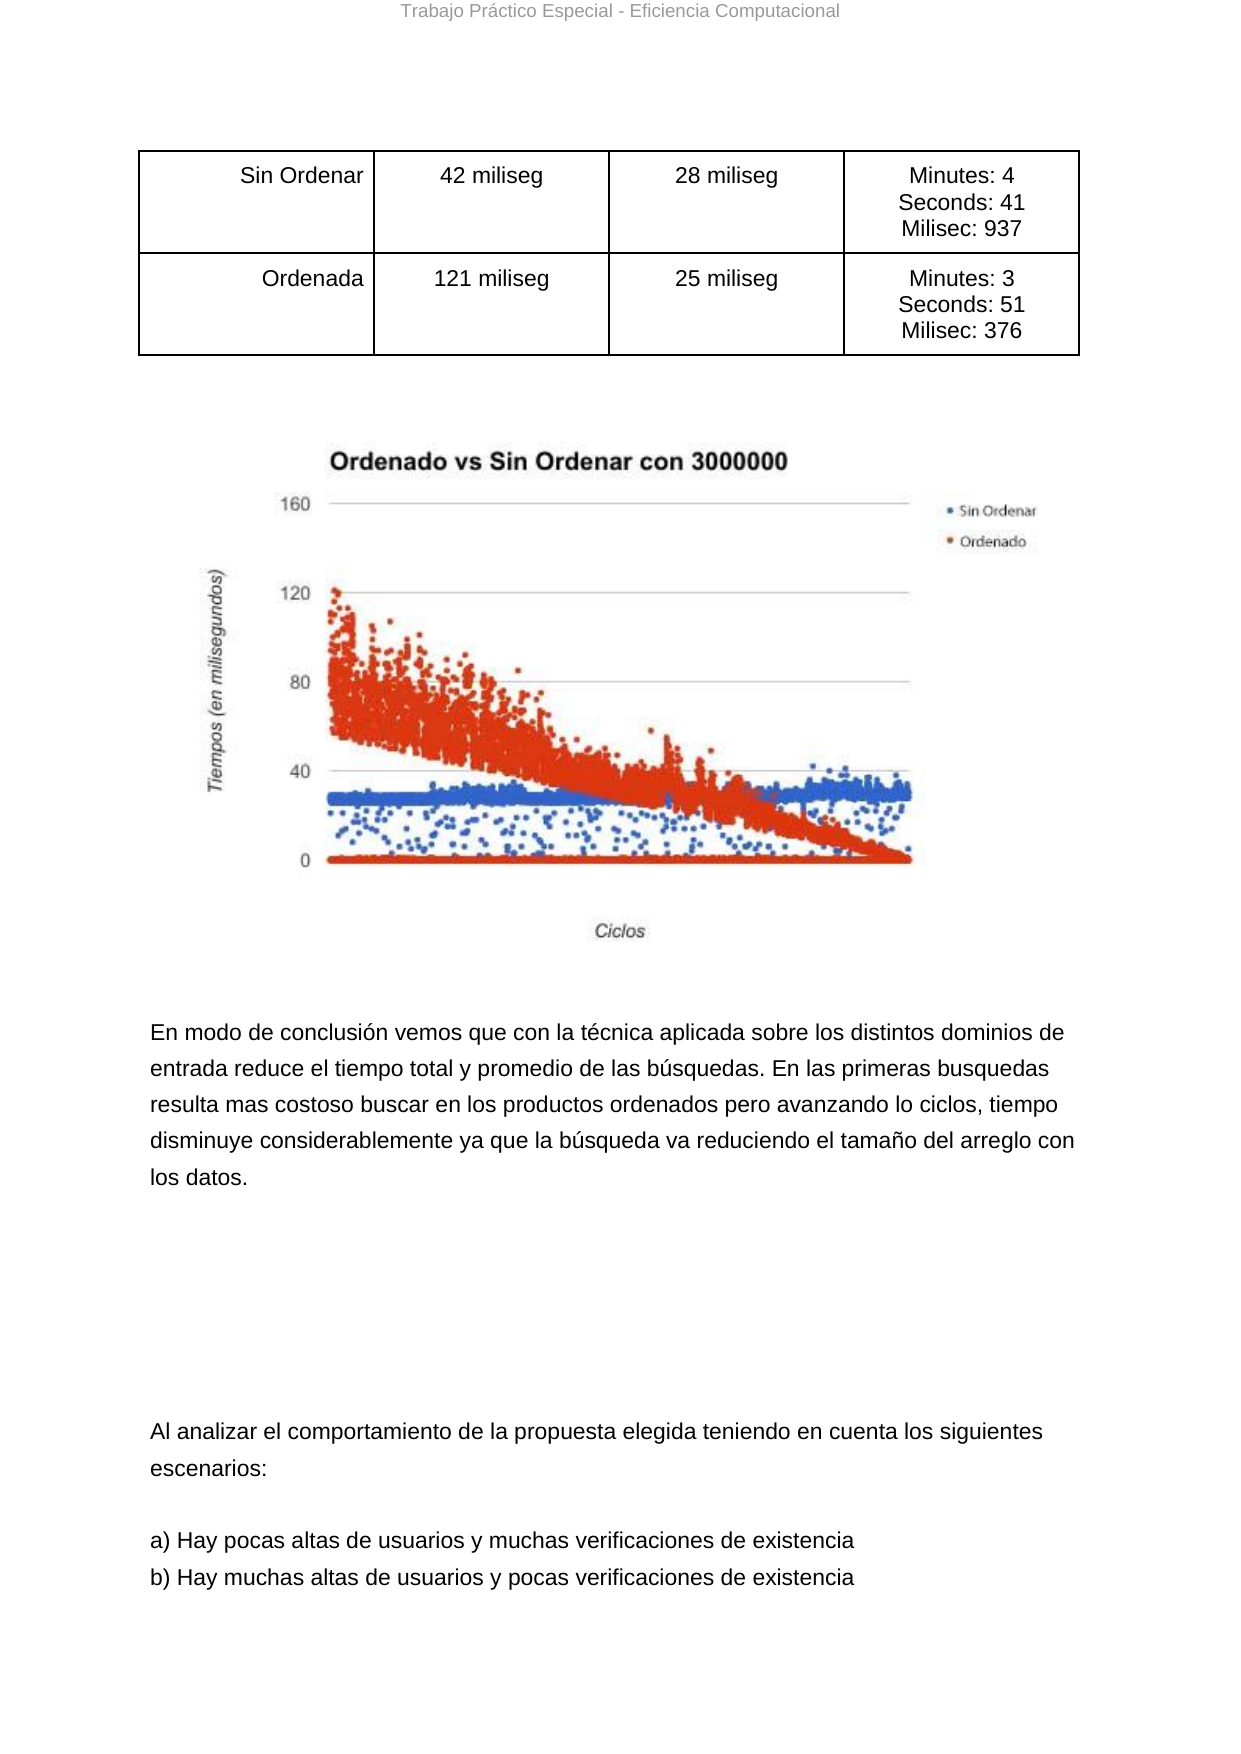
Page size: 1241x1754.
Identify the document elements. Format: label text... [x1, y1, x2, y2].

table_cell Ordenada [140, 254, 373, 354]
text b) Hay muchas altas de usuarios y pocas verificaciones de existencia [150, 1564, 1090, 1590]
table_cell Sin Ordenar [140, 152, 373, 252]
table_cell 121 miliseg [375, 254, 608, 354]
table_cell 42 miliseg [375, 152, 608, 252]
picture [150, 392, 1088, 972]
table_cell Minutes: 3 Seconds: 51 Milisec: 376 [845, 254, 1078, 354]
text En modo de conclusión vemos que con la técnica aplicada sobre los distintos dominios de entrada reduce el tiempo total y promedio de las búsquedas. En las primeras busquedas resulta mas costoso buscar en los productos ordenados pero avanzando lo ciclos, tiempo disminuye considerablemente ya que la búsqueda va reduciendo el tamaño del arreglo con los datos. [150, 1018, 1090, 1190]
table_cell 25 miliseg [610, 254, 843, 354]
table_cell Minutes: 4 Seconds: 41 Milisec: 937 [845, 152, 1078, 252]
text a) Hay pocas altas de usuarios y muchas verificaciones de existencia [150, 1527, 1090, 1554]
text Al analizar el comportamiento de la propuesta elegida teniendo en cuenta los siguientes escenarios: [150, 1418, 1090, 1481]
table_cell 28 miliseg [610, 152, 843, 252]
